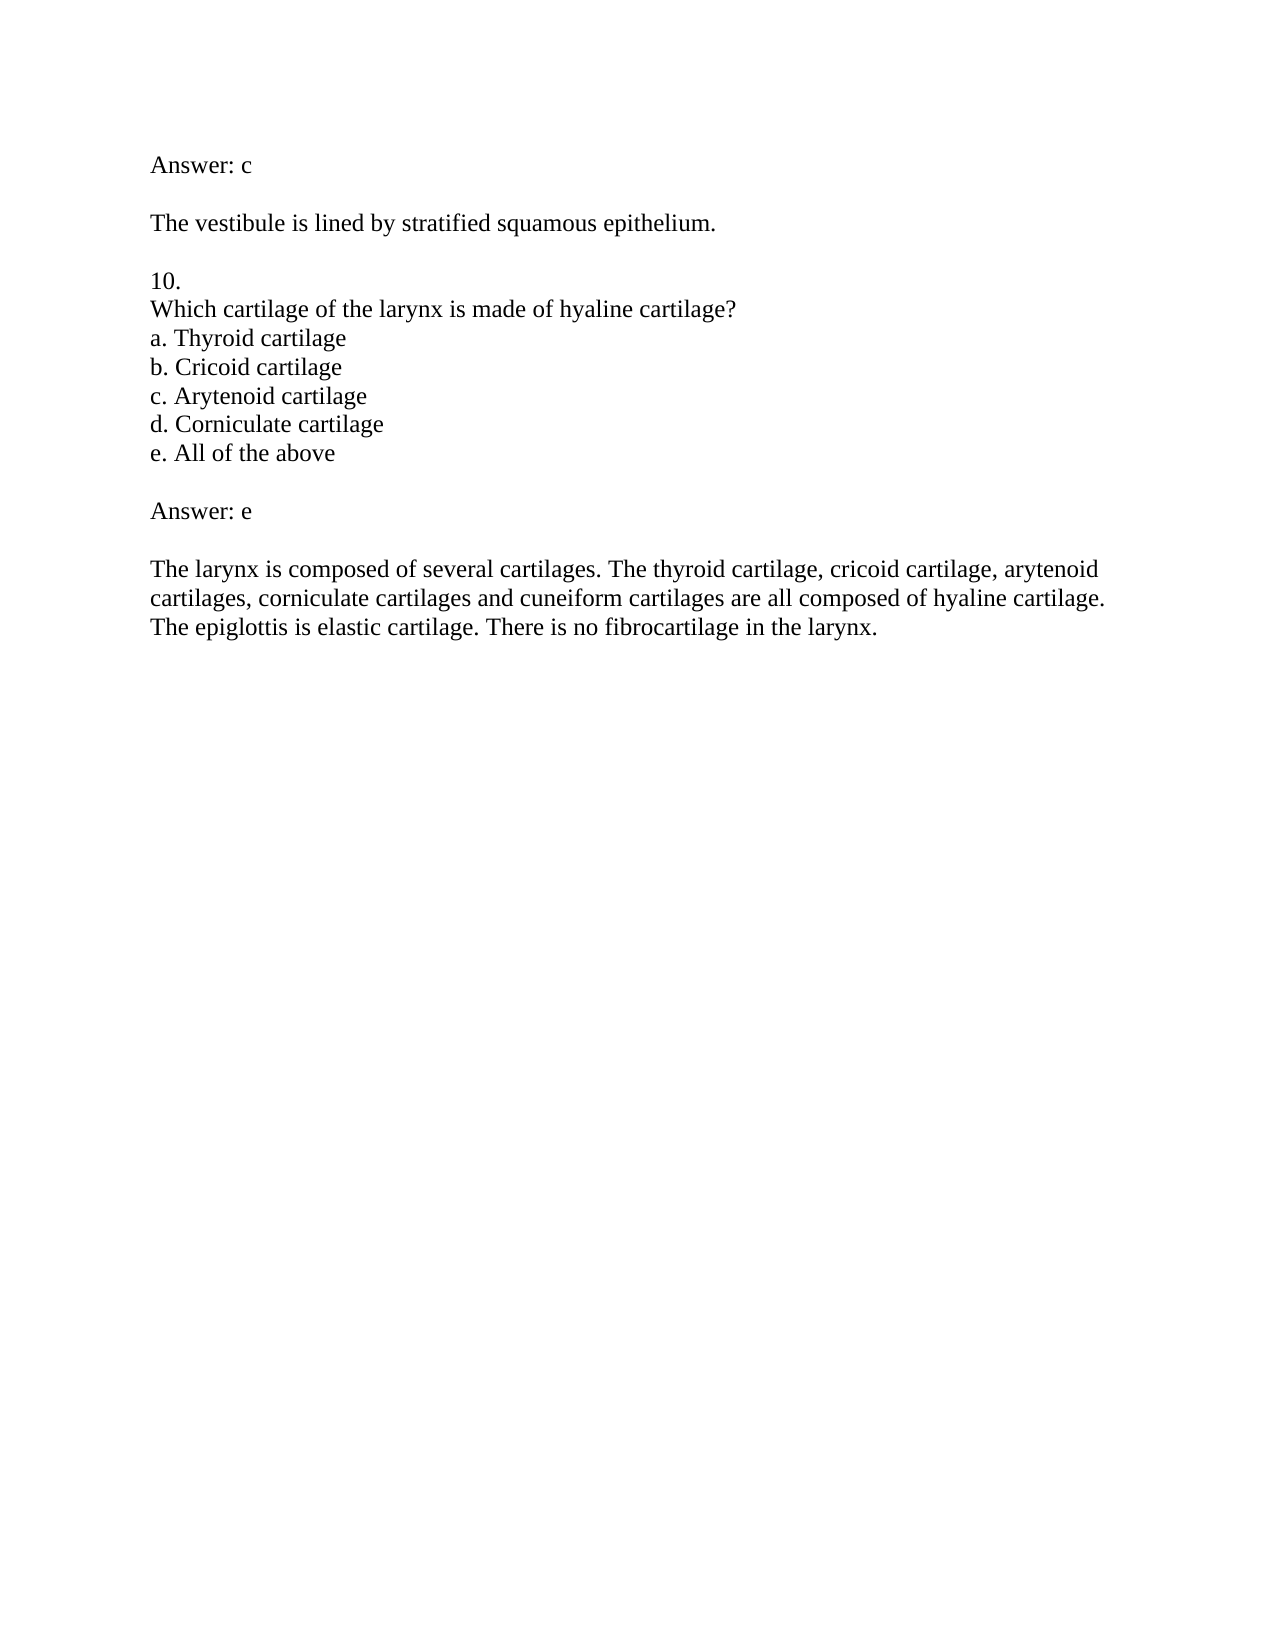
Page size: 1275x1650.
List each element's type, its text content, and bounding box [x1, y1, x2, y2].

text The vestibule is lined by stratified squamous epithelium. [150, 208, 1125, 237]
text 10. Which cartilage of the larynx is made of hyaline cartilage? a. Thyroid cartilage b. Cricoid cartilage c. Arytenoid cartilage d. Corniculate cartilage e. All of the above [150, 266, 1125, 467]
text The larynx is composed of several cartilages. The thyroid cartilage, cricoid cartilage, arytenoid cartilages, corniculate cartilages and cuneiform cartilages are all composed of hyaline cartilage. The epiglottis is elastic cartilage. There is no fibrocartilage in the larynx. [150, 554, 1125, 640]
text Answer: e [150, 496, 1125, 525]
text Answer: c [150, 150, 1125, 179]
